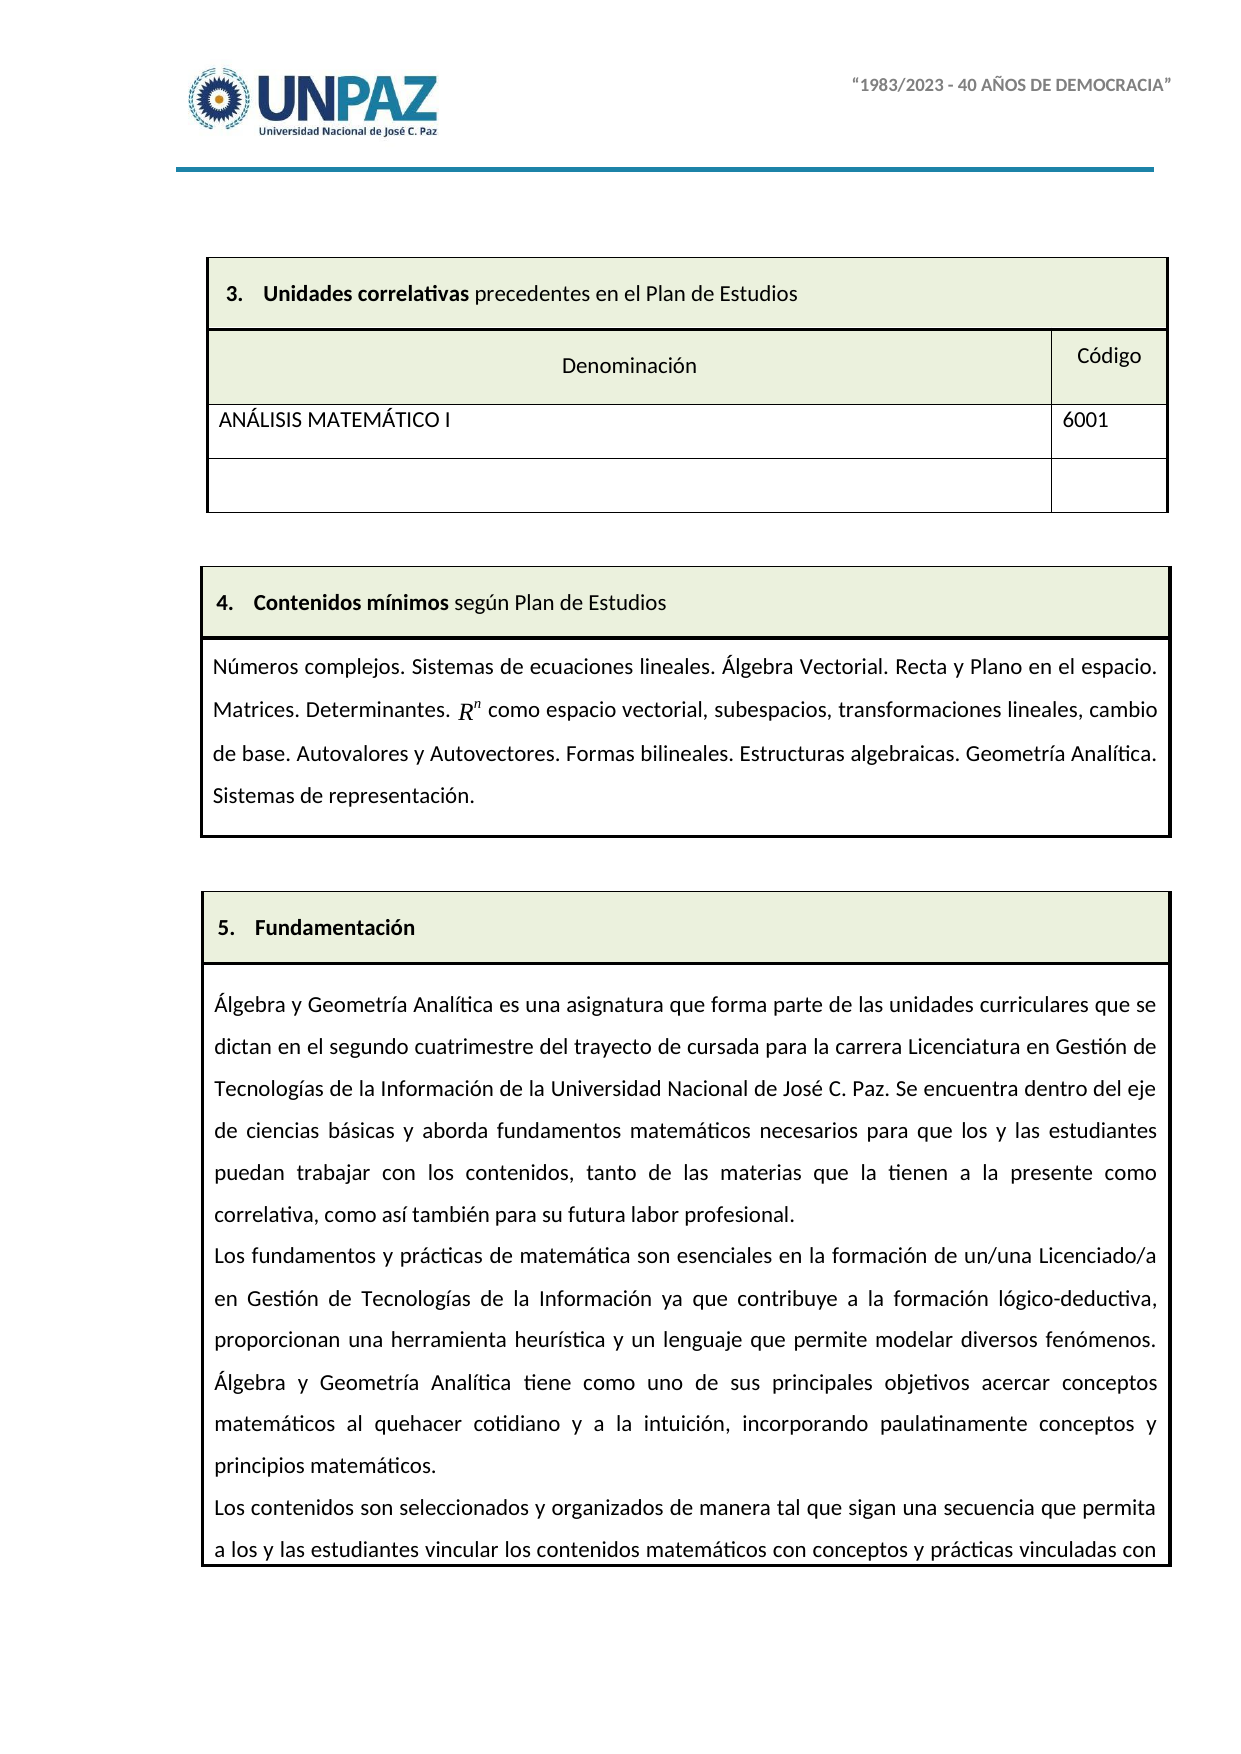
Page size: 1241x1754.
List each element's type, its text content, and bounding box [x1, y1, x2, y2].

table_cell Números complejos. Sistemas de ecuaciones lineales. Álgebra Vectorial. Recta y Plano en el espacio. Matrices. Determinantes. como espacio vectorial, subespacios, transformaciones lineales, cambio de base. Autovalores y Autovectores. Formas bilineales. Estructuras algebraicas. Geometría Analítica. Sistemas de representación. [203, 640, 1168, 835]
table_cell 6001 [1052, 405, 1166, 458]
table_cell ANÁLISIS MATEMÁTICO I [209, 405, 1051, 458]
table_header Fundamentación [204, 892, 1168, 962]
table_cell Denominación [209, 331, 1051, 404]
picture [177, 59, 456, 150]
table_cell [1052, 459, 1166, 512]
table_header Unidades correlativas precedentes en el Plan de Estudios [209, 258, 1166, 327]
table_cell [209, 459, 1051, 512]
table_header Contenidos mínimos según Plan de Estudios [203, 567, 1168, 636]
table_cell Código [1052, 331, 1166, 404]
